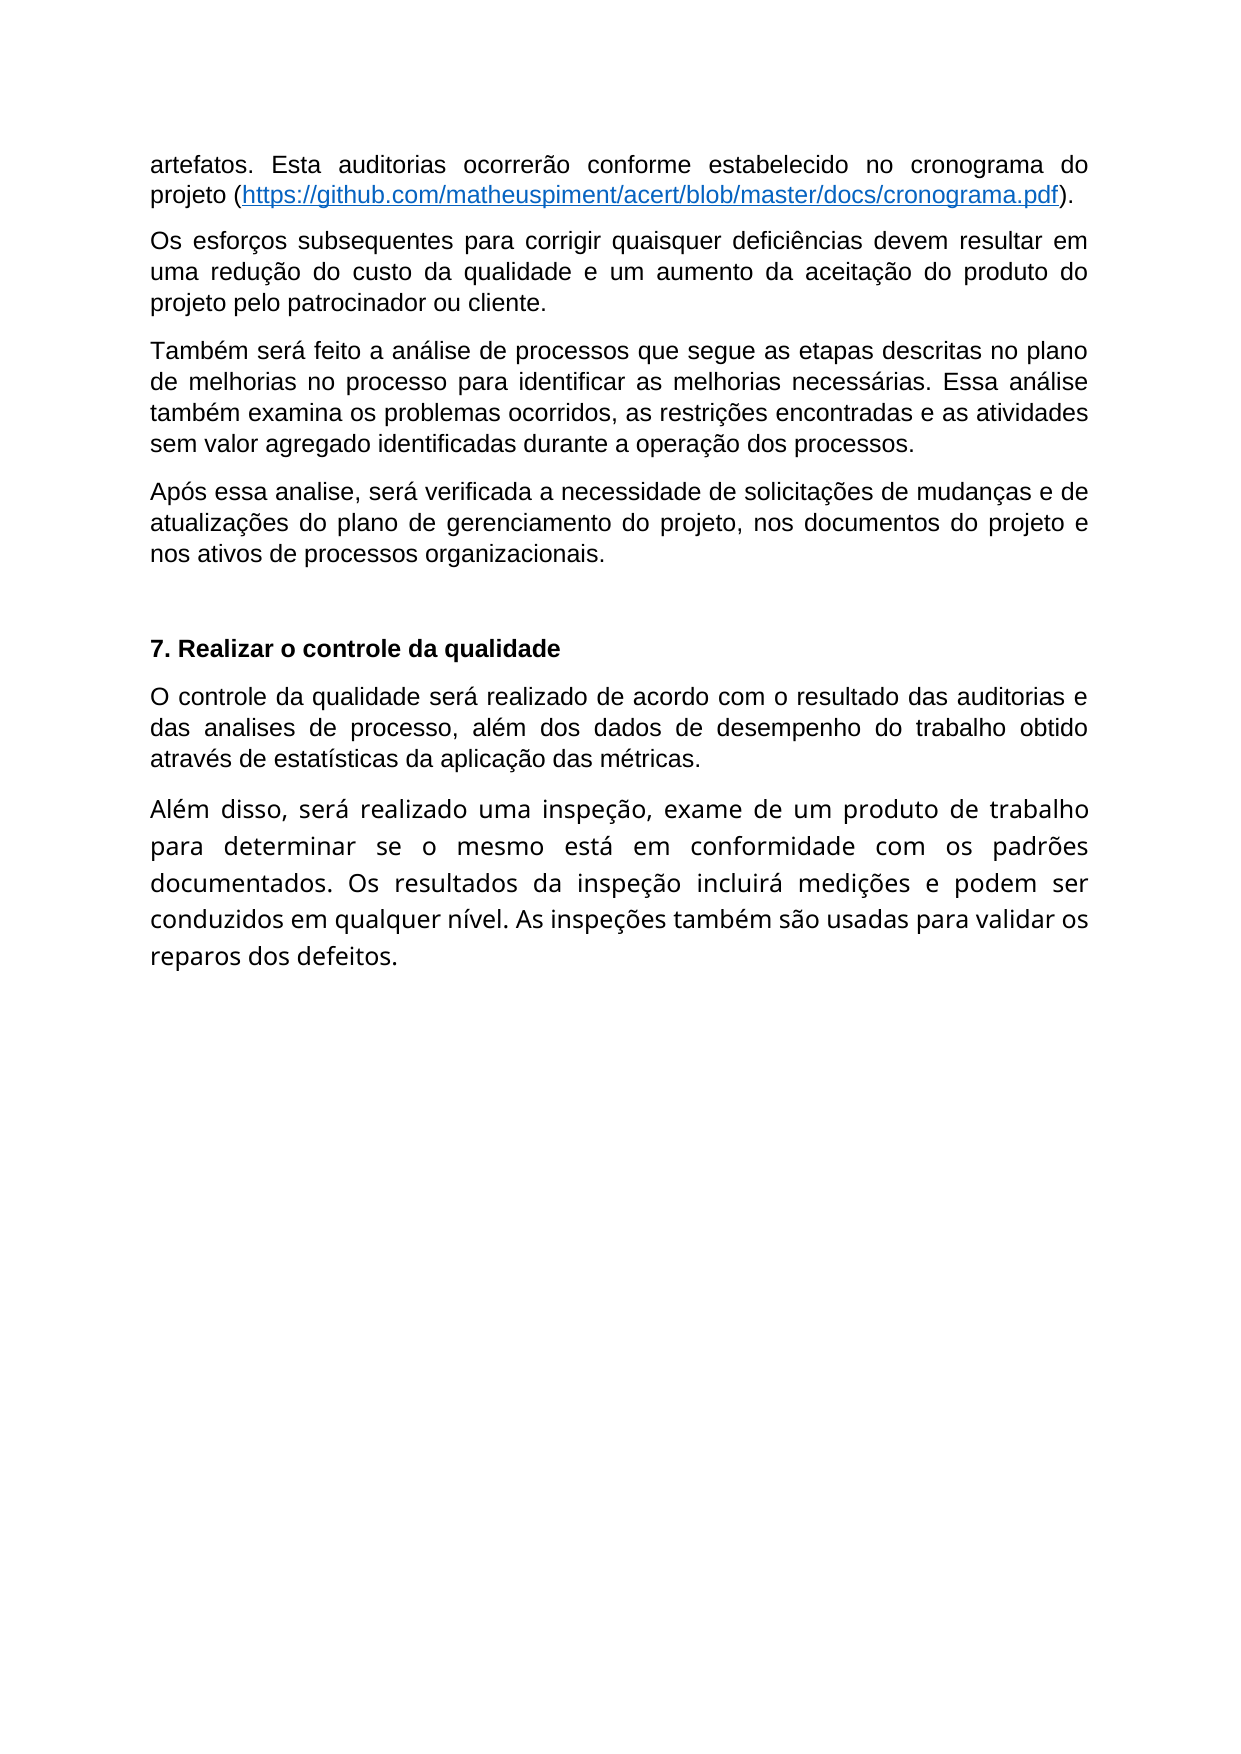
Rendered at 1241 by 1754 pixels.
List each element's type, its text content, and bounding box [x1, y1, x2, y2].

text O controle da qualidade será realizado de acordo com o resultado das auditorias e das analises de processo, além dos dados de desempenho do trabalho obtido através de estatísticas da aplicação das métricas. [150, 682, 1090, 773]
text Após essa analise, será verificada a necessidade de solicitações de mudanças e de atualizações do plano de gerenciamento do projeto, nos documentos do projeto e nos ativos de processos organizacionais. [150, 477, 1090, 567]
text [150, 150, 1090, 209]
text Além disso, será realizado uma inspeção, exame de um produto de trabalho para determinar se o mesmo está em conformidade com os padrões documentados. Os resultados da inspeção incluirá medições e podem ser conduzidos em qualquer nível. As inspeções também são usadas para validar os reparos dos defeitos. [150, 792, 1090, 973]
text 7. Realizar o controle da qualidade [150, 634, 1090, 663]
text Também será feito a análise de processos que segue as etapas descritas no plano de melhorias no processo para identificar as melhorias necessárias. Essa análise também examina os problemas ocorridos, as restrições encontradas e as atividades sem valor agregado identificadas durante a operação dos processos. [150, 336, 1090, 458]
text Os esforços subsequentes para corrigir quaisquer deficiências devem resultar em uma redução do custo da qualidade e um aumento da aceitação do produto do projeto pelo patrocinador ou cliente. [150, 226, 1090, 317]
